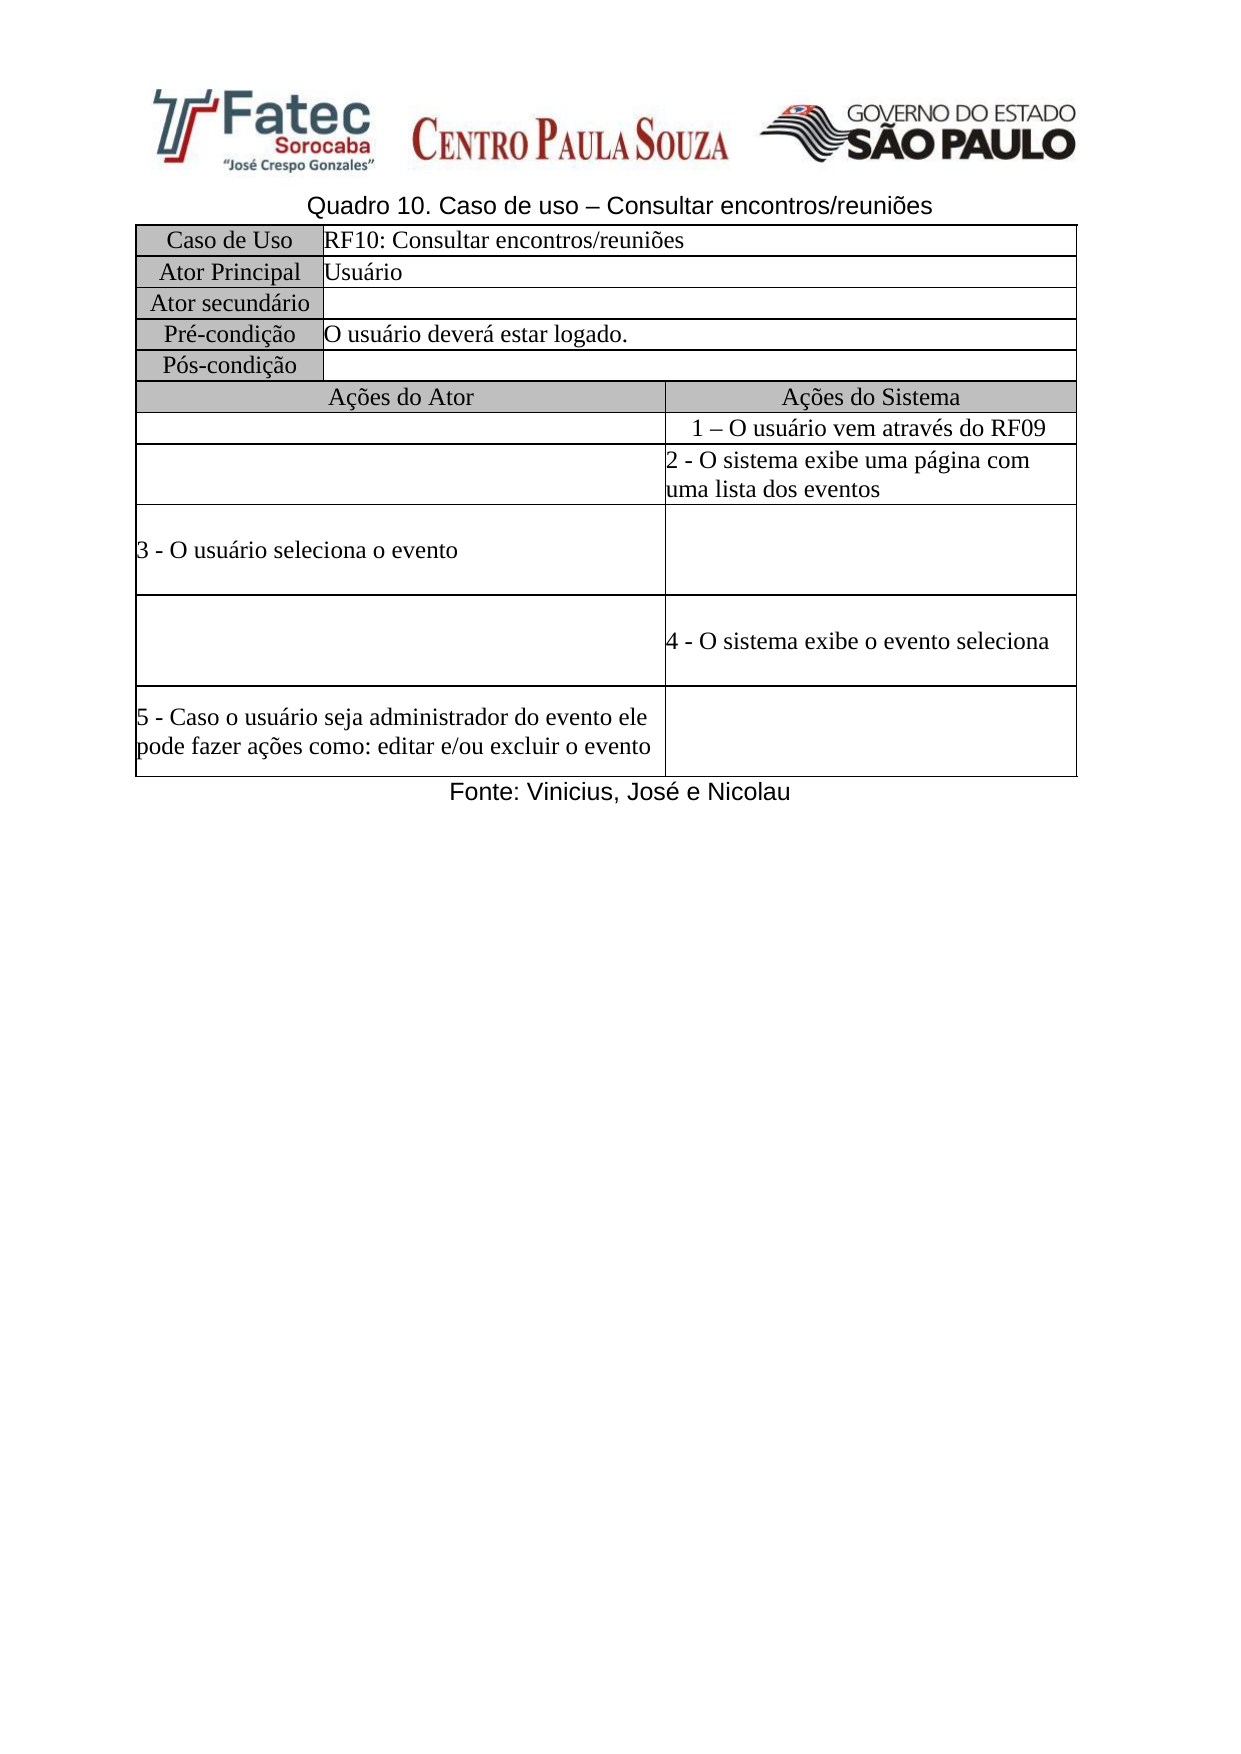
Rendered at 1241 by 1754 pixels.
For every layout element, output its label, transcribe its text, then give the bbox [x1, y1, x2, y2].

table_cell 3 - O usuário seleciona o evento [137, 505, 665, 594]
table_cell [137, 445, 665, 504]
table_cell [666, 687, 1076, 776]
table_cell Usuário [324, 257, 1076, 287]
table_cell Pré-condição [137, 320, 323, 349]
text Fonte: Vinicius, José e Nicolau [135, 777, 1105, 806]
table_cell Ações do Sistema [666, 382, 1076, 412]
table_cell O usuário deverá estar logado. [324, 320, 1076, 349]
table_cell [137, 596, 665, 685]
table_cell Ações do Ator [137, 382, 665, 412]
table_cell 1 – O usuário vem através do RF09 [666, 413, 1076, 443]
table_cell 5 - Caso o usuário seja administrador do evento ele pode fazer ações como: editar e/ou excluir o evento [137, 687, 665, 776]
table_cell Ator Principal [137, 257, 323, 287]
table_cell Ator secundário [137, 288, 323, 318]
table_header RF10: Consultar encontros/reuniões [324, 226, 1076, 255]
table_cell 2 - O sistema exibe uma página com uma lista dos eventos [666, 445, 1076, 504]
picture [135, 73, 1079, 191]
table_cell [324, 351, 1076, 380]
table_header Caso de Uso [137, 226, 323, 255]
table_cell 4 - O sistema exibe o evento seleciona [666, 596, 1076, 685]
table_cell Pós-condição [137, 351, 323, 380]
text Quadro 10. Caso de uso – Consultar encontros/reuniões [135, 191, 1105, 220]
table_cell [137, 413, 665, 443]
table_cell [666, 505, 1076, 594]
table_cell [324, 288, 1076, 318]
